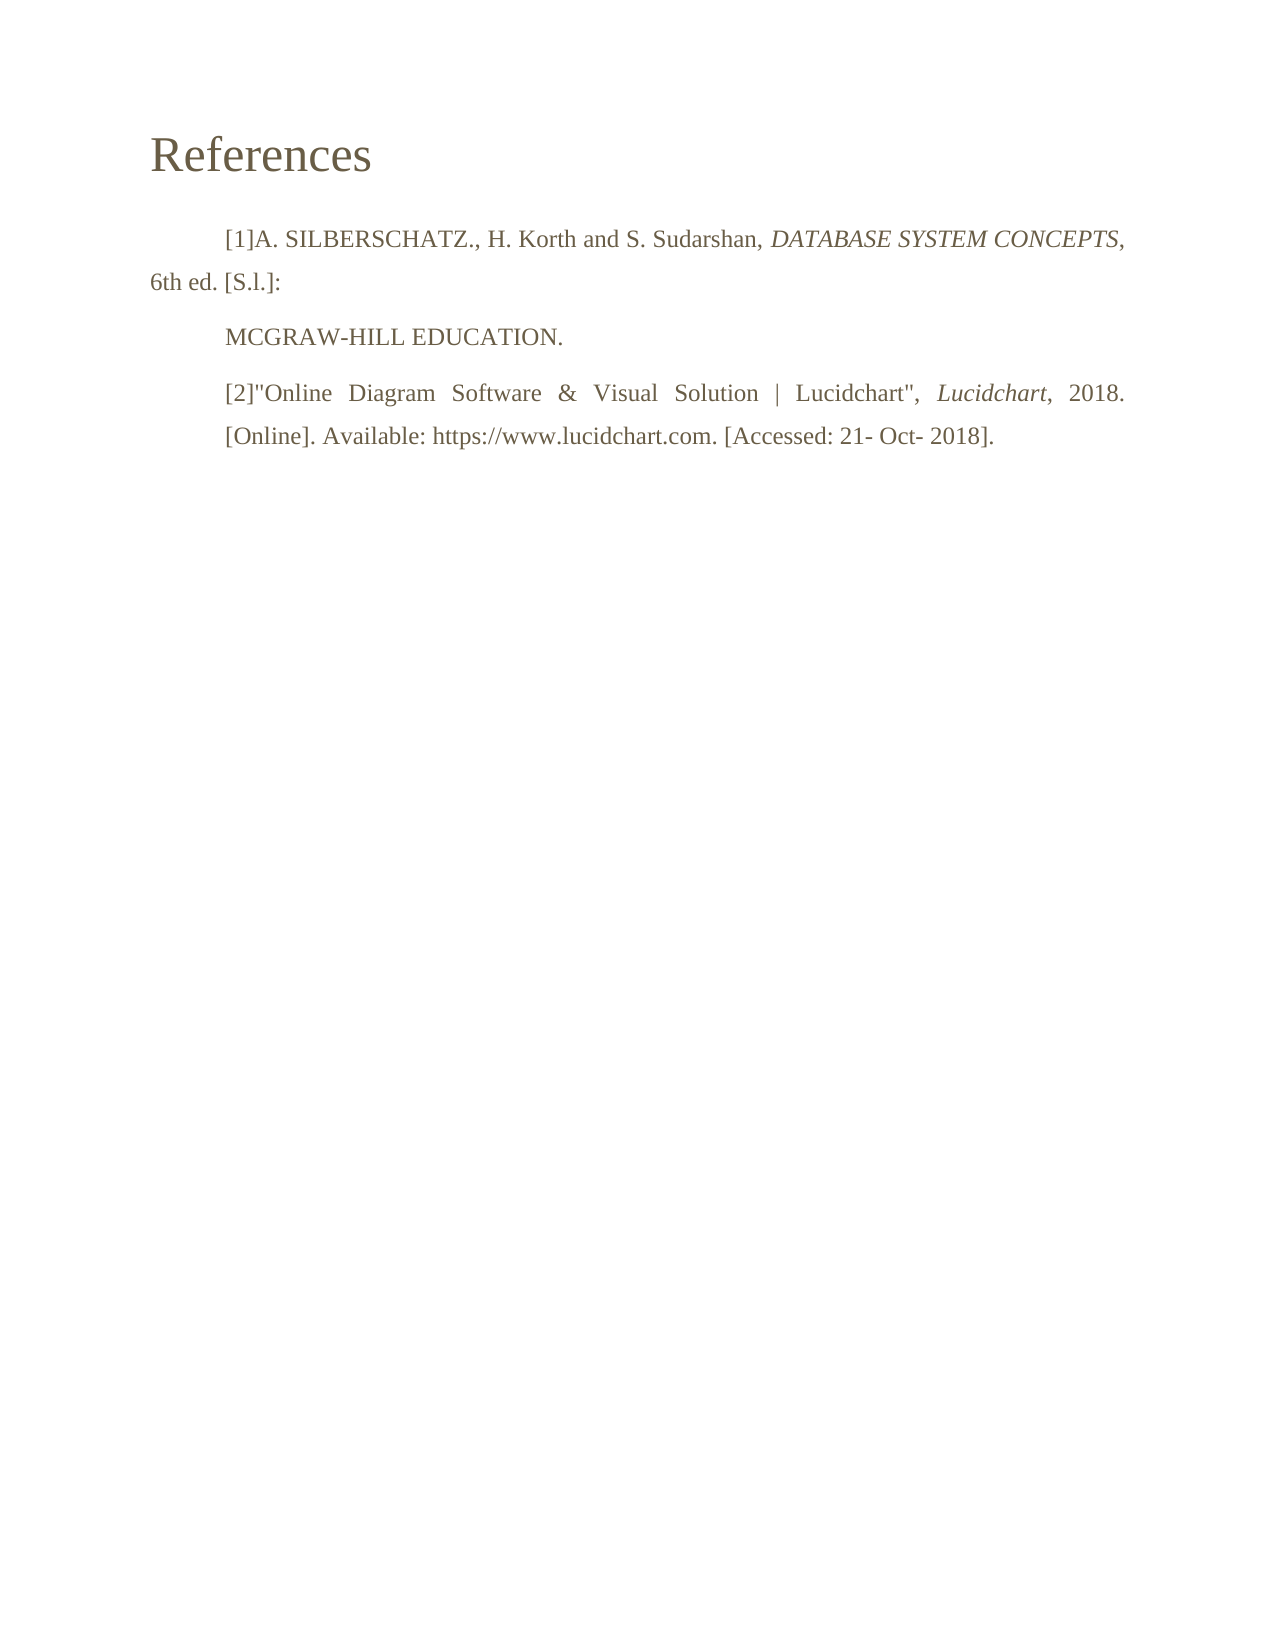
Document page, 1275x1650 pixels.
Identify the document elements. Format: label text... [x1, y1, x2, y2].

text References [150, 125, 1125, 182]
text [1]A. SILBERSCHATZ., H. Korth and S. Sudarshan, DATABASE SYSTEM CONCEPTS, 6th ed. [S.l.]: [150, 224, 1125, 296]
text MCGRAW-HILL EDUCATION. [150, 322, 1125, 351]
text [2]"Online Diagram Software & Visual Solution | Lucidchart", Lucidchart, 2018. [Online]. Available: https://www.lucidchart.com. [Accessed: 21- Oct- 2018]. [225, 407, 1125, 450]
